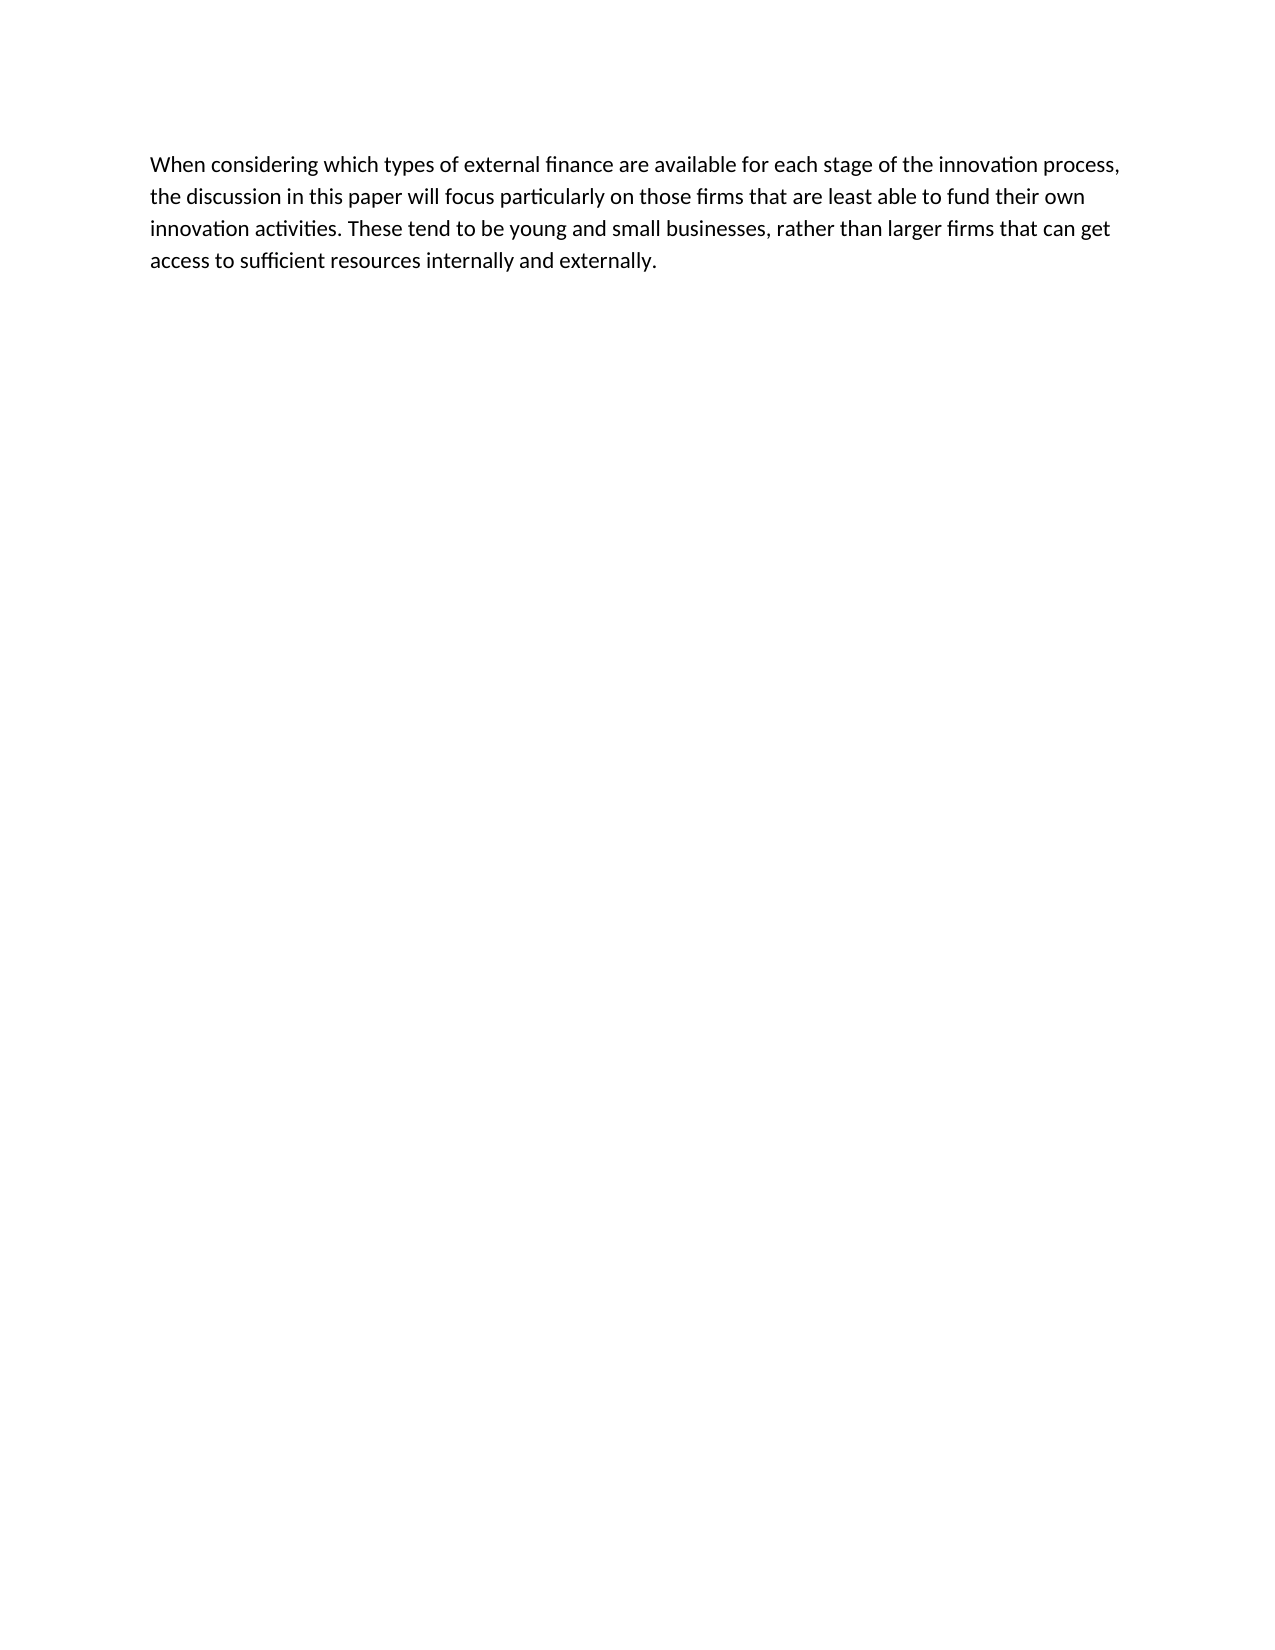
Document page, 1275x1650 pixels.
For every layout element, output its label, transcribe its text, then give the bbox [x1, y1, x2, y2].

text When considering which types of external finance are available for each stage of the innovation process, the discussion in this paper will focus particularly on those firms that are least able to fund their own innovation activities. These tend to be young and small businesses, rather than larger firms that can get access to sufficient resources internally and externally. [150, 150, 1125, 274]
